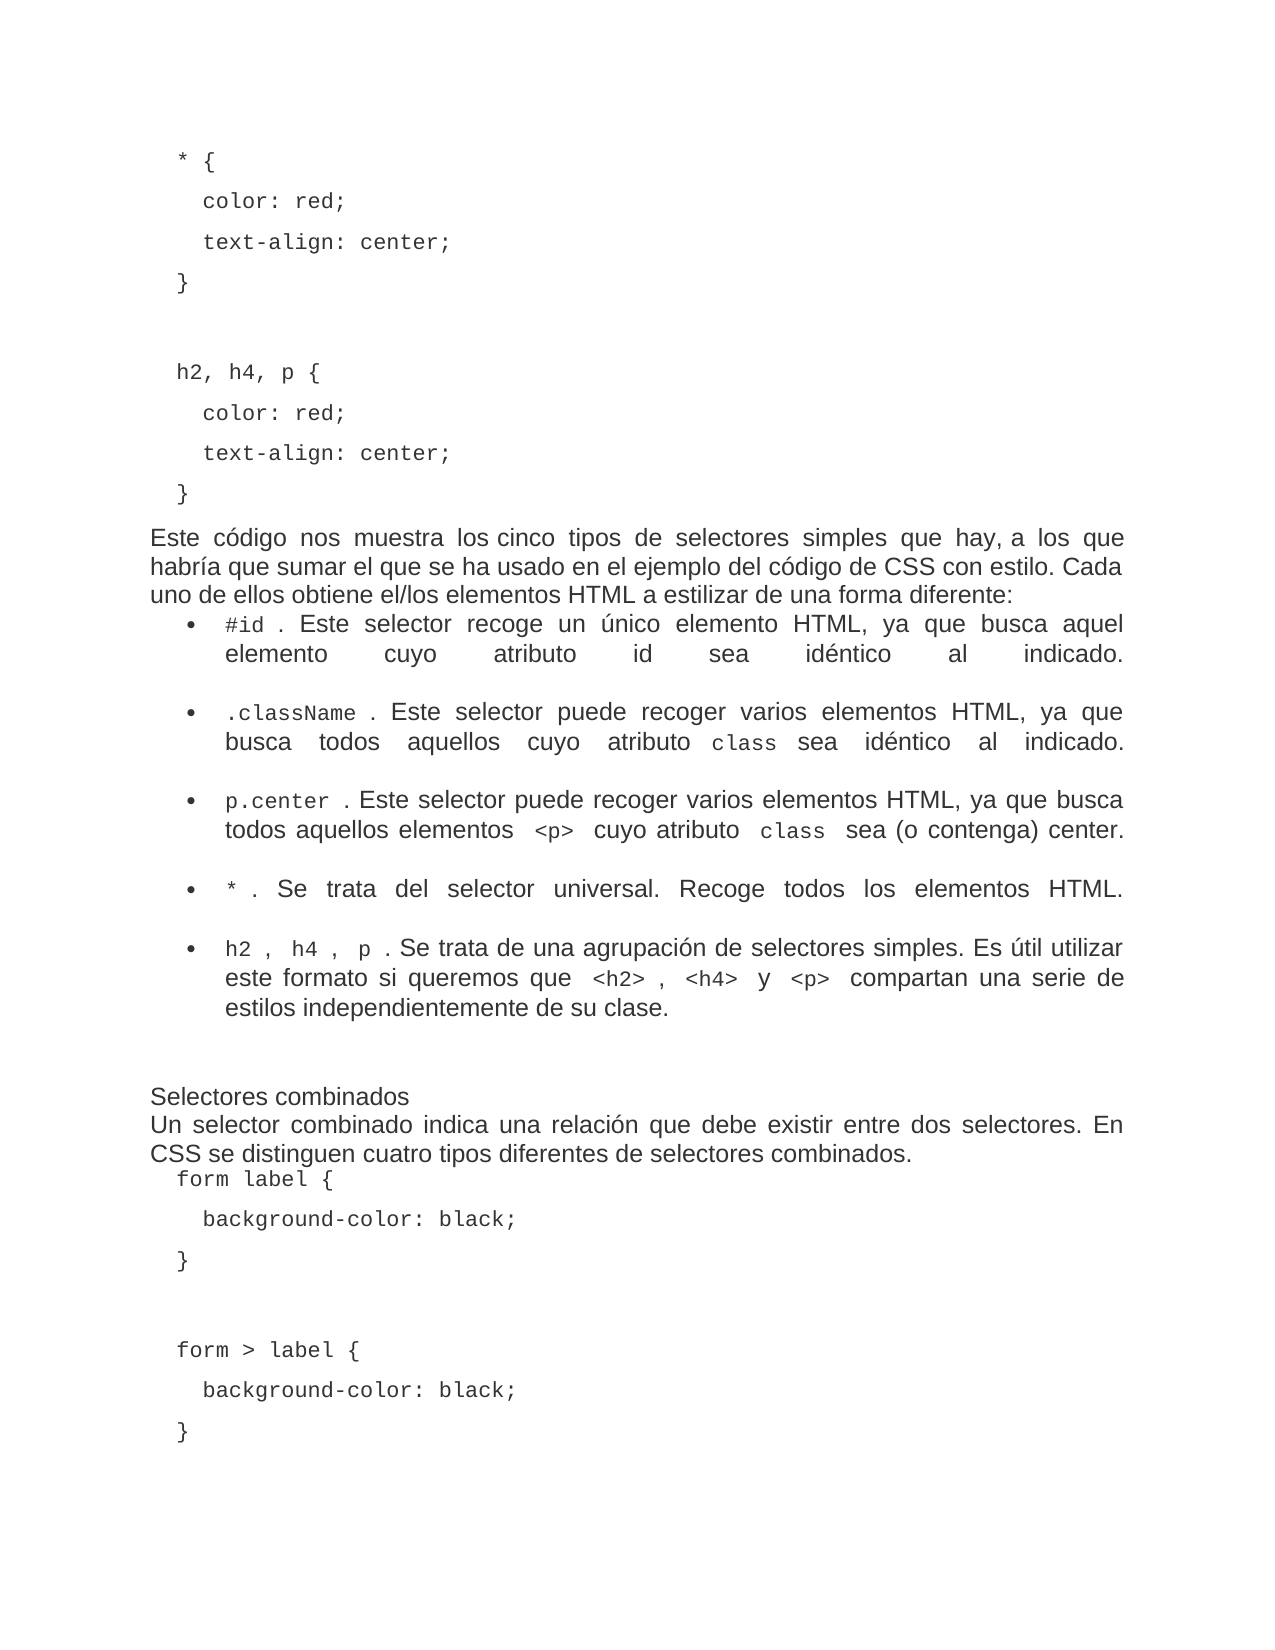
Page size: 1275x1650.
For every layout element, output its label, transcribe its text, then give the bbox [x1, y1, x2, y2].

list * . Se trata del selector universal. Recoge todos los elementos HTML. [187, 874, 1125, 933]
text } [150, 483, 1125, 507]
text form > label { [150, 1339, 1125, 1364]
text background-color: black; [150, 1208, 1125, 1233]
list h2 , h4 , p . Se trata de una agrupación de selectores simples. Es útil utilizar este formato si queremos que <h2> , <h4> y <p> compartan una serie de estilos independientemente de su clase. [187, 933, 1125, 1022]
text text-align: center; [150, 231, 1125, 256]
list #id . Este selector recoge un único elemento HTML, ya que busca aquel elemento cuyo atributo id sea idéntico al indicado. [187, 609, 1125, 697]
text * { [150, 150, 1125, 175]
text background-color: black; [150, 1379, 1125, 1404]
list p.center . Este selector puede recoger varios elementos HTML, ya que busca todos aquellos elementos <p> cuyo atributo class sea (o contenga) center. [187, 786, 1125, 874]
text text-align: center; [150, 442, 1125, 467]
text h2, h4, p { [150, 361, 1125, 386]
text } [150, 1249, 1125, 1274]
text Selectores combinados [150, 1082, 1125, 1111]
text color: red; [150, 190, 1125, 215]
text } [150, 271, 1125, 296]
text Este código nos muestra los cinco tipos de selectores simples que hay, a los que habría que sumar el que se ha usado en el ejemplo del código de CSS con estilo. Cada uno de ellos obtiene el/los elementos HTML a estilizar de una forma diferente: [150, 523, 1125, 609]
list .className . Este selector puede recoger varios elementos HTML, ya que busca todos aquellos cuyo atributo class sea idéntico al indicado. [187, 697, 1125, 786]
text } [150, 1420, 1125, 1444]
text color: red; [150, 402, 1125, 427]
text Un selector combinado indica una relación que debe existir entre dos selectores. En CSS se distinguen cuatro tipos diferentes de selectores combinados. [150, 1111, 1125, 1168]
text form label { [150, 1168, 1125, 1193]
